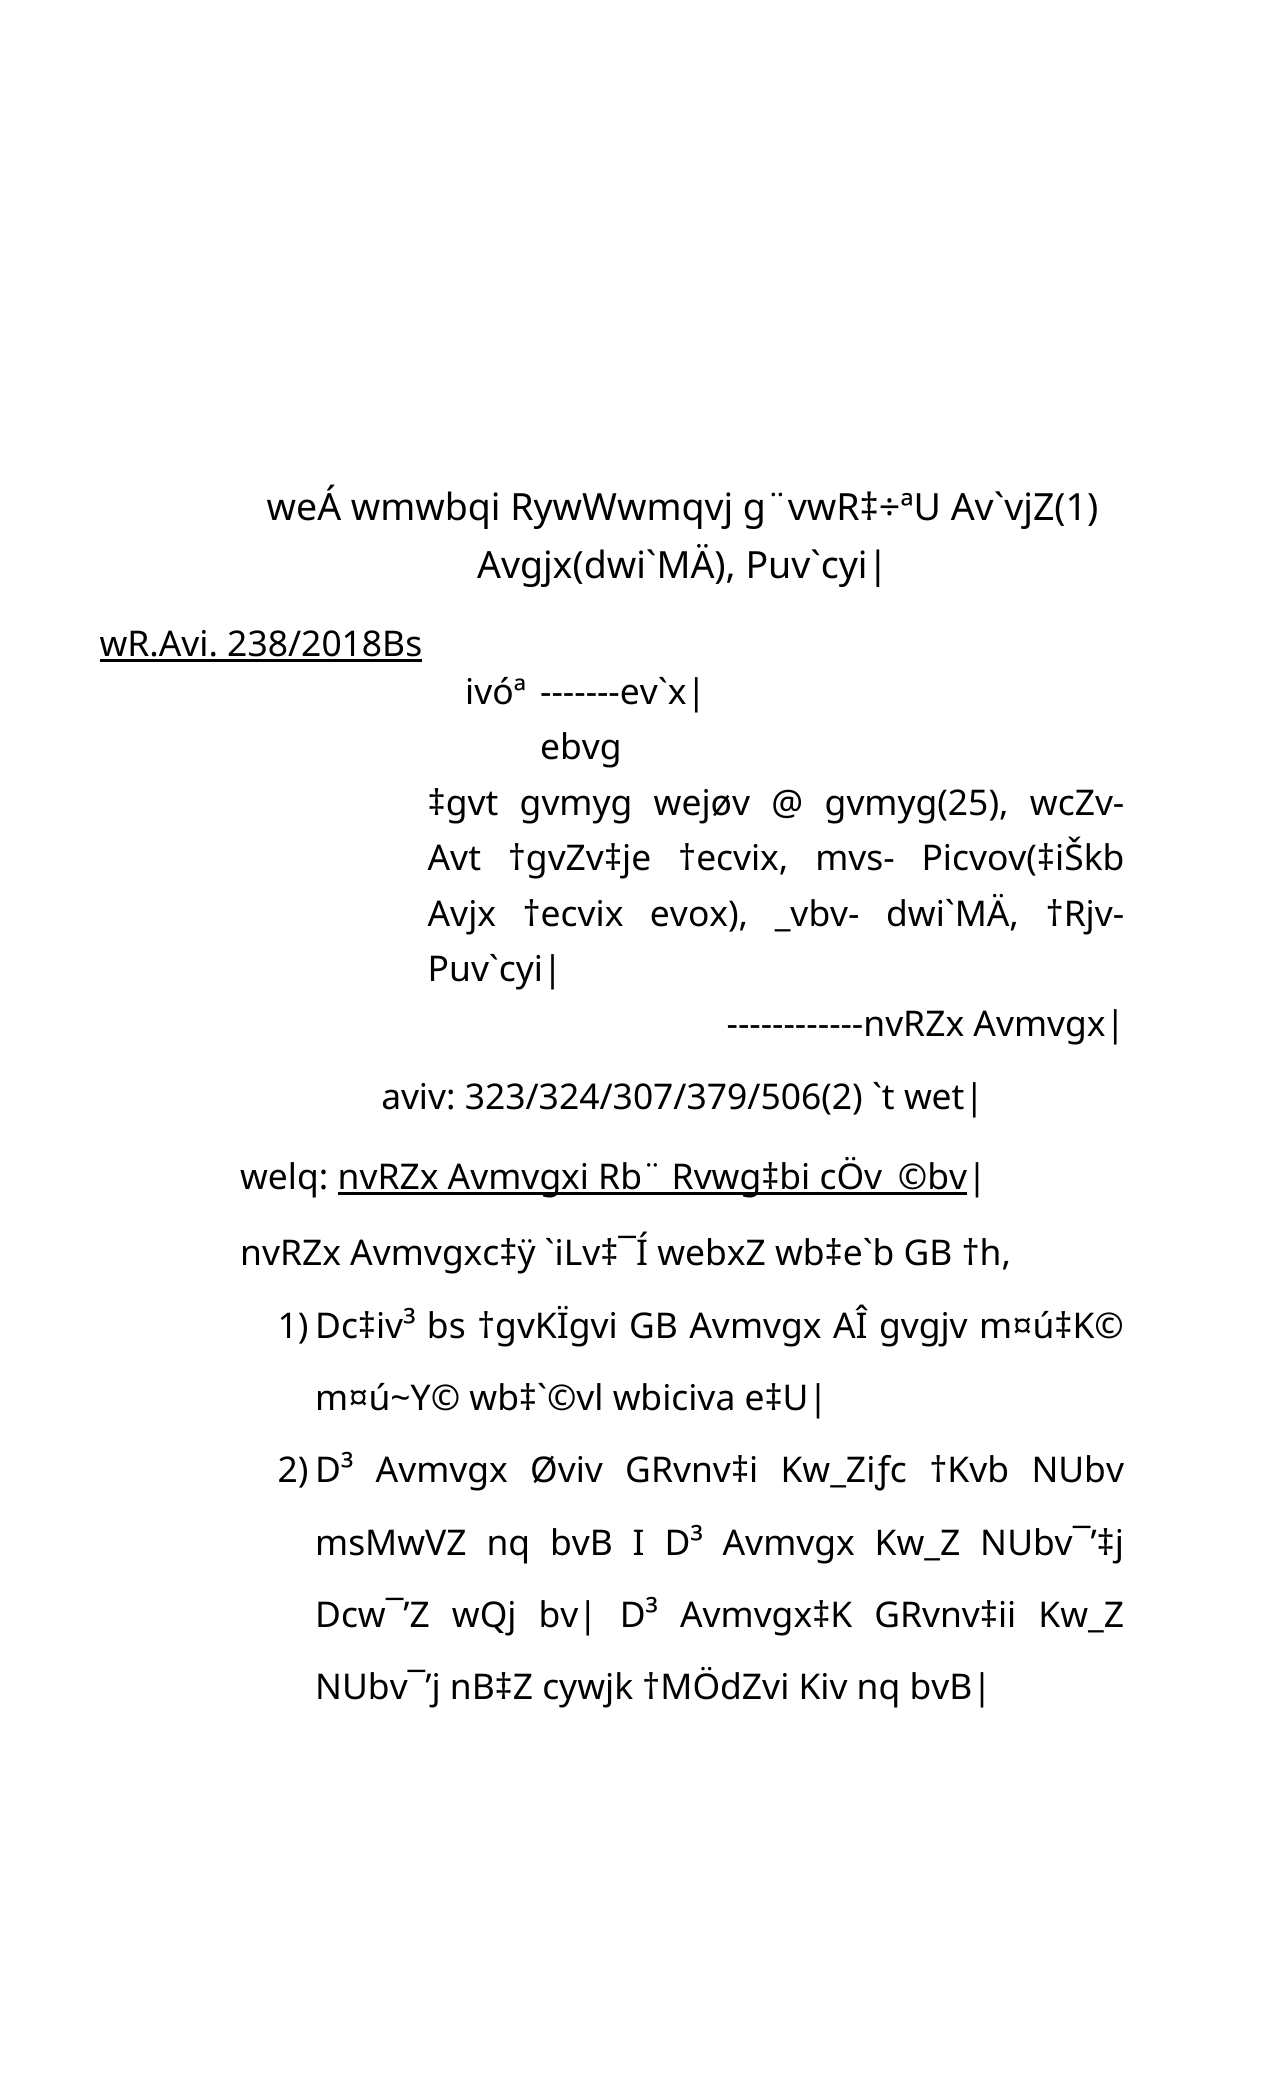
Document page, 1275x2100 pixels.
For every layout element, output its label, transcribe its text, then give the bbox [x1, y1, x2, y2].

text welq: nvRZx Avmvgxi Rb¨ Rvwg‡bi cÖv_©bv| [240, 1152, 1125, 1200]
text ebvg [465, 722, 1125, 770]
text weÁ wmwbqi RywWwmqvj g¨vwR‡÷ªU Av`vjZ(1) Avgjx(dwi`MÄ), Puv`cyi| [240, 480, 1125, 590]
list ‡gvt gvmyg wejøv @ gvmyg(25), wcZv- Avt †gvZv‡je †ecvix, mvs- Picvov(‡iŠkb Avjx †ecvix evox), _vbv- dwi`MÄ, †Rjv- Puv`cyi| [427, 777, 1125, 992]
list D³ Avmvgx Øviv GRvnv‡i Kw_Ziƒc †Kvb NUbv msMwVZ nq bvB I D³ Avmvgx Kw_Z NUbv¯’‡j Dcw¯’Z wQj bv| D³ Avmvgx‡K GRvnv‡ii Kw_Z NUbv¯’j nB‡Z cywjk †MÖdZvi Kiv nq bvB| [277, 1445, 1125, 1710]
text wR.Avi. 238/2018Bs [99, 618, 1125, 666]
list Dc‡iv³ bs †gvKÏgvi GB Avmvgx AÎ gvgjv m¤ú‡K© m¤ú~Y© wb‡`©vl wbiciva e‡U| [277, 1300, 1125, 1421]
text nvRZx Avmvgxc‡ÿ `iLv‡¯Í webxZ wb‡e`b GB †h, [240, 1228, 1125, 1276]
text ivóª -------ev`x| [465, 666, 1125, 714]
text ------------nvRZx Avmvgx| [240, 999, 1125, 1047]
text aviv: 323/324/307/379/506(2) `t wet| [240, 1071, 1125, 1119]
